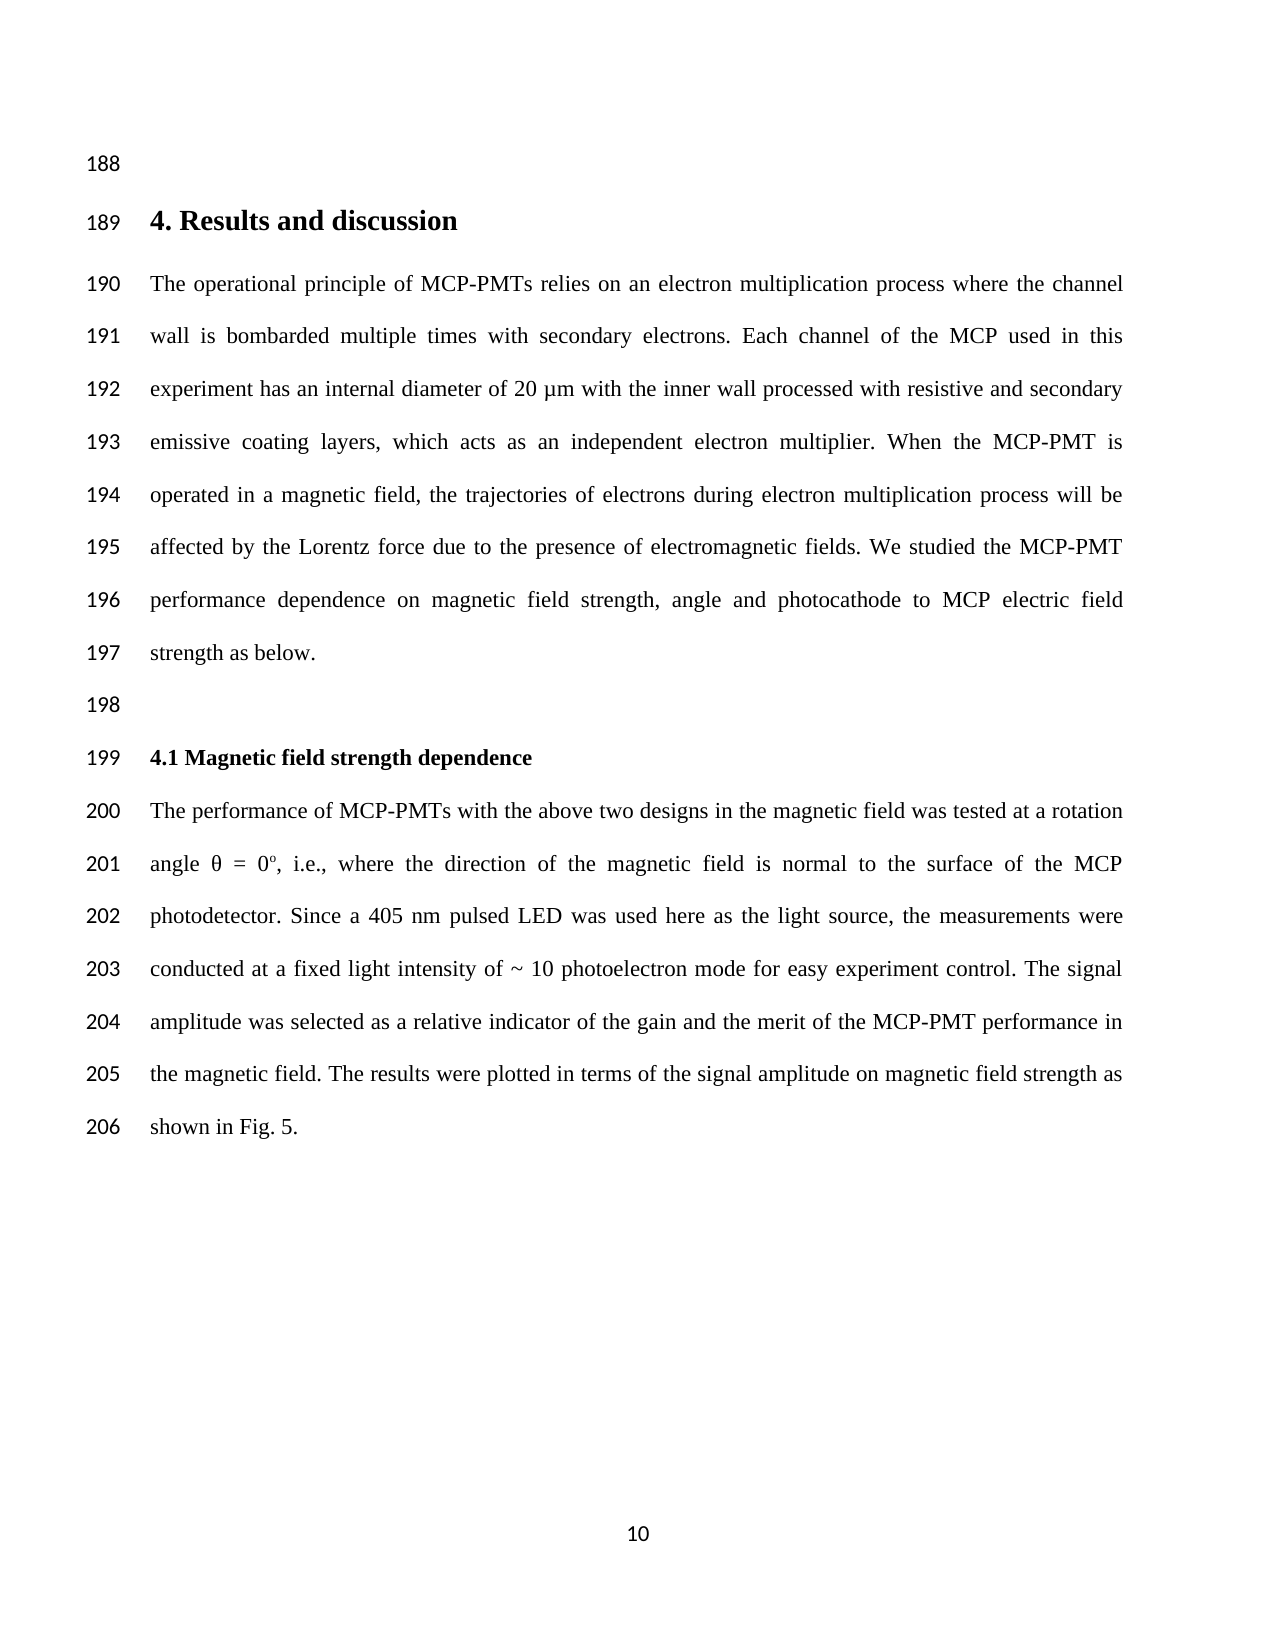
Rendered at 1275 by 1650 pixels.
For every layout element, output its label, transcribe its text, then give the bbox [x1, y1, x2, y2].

text The operational principle of MCP-PMTs relies on an electron multiplication process where the channel wall is bombarded multiple times with secondary electrons. Each channel of the MCP used in this experiment has an internal diameter of 20 µm with the inner wall processed with resistive and secondary emissive coating layers, which acts as an independent electron multiplier. When the MCP-PMT is operated in a magnetic field, the trajectories of electrons during electron multiplication process will be affected by the Lorentz force due to the presence of electromagnetic fields. We studied the MCP-PMT performance dependence on magnetic field strength, angle and photocathode to MCP electric field strength as below. [150, 270, 1125, 665]
text 4.1 Magnetic field strength dependence [150, 744, 1125, 771]
text 4. Results and discussion [150, 203, 1125, 236]
text The performance of MCP-PMTs with the above two designs in the magnetic field was tested at a rotation angle θ = 0o, i.e., where the direction of the magnetic field is normal to the surface of the MCP photodetector. Since a 405 nm pulsed LED was used here as the light source, the measurements were conducted at a fixed light intensity of ~ 10 photoelectron mode for easy experiment control. The signal amplitude was selected as a relative indicator of the gain and the merit of the MCP-PMT performance in the magnetic field. The results were plotted in terms of the signal amplitude on magnetic field strength as shown in Fig. 5. [150, 797, 1125, 1139]
